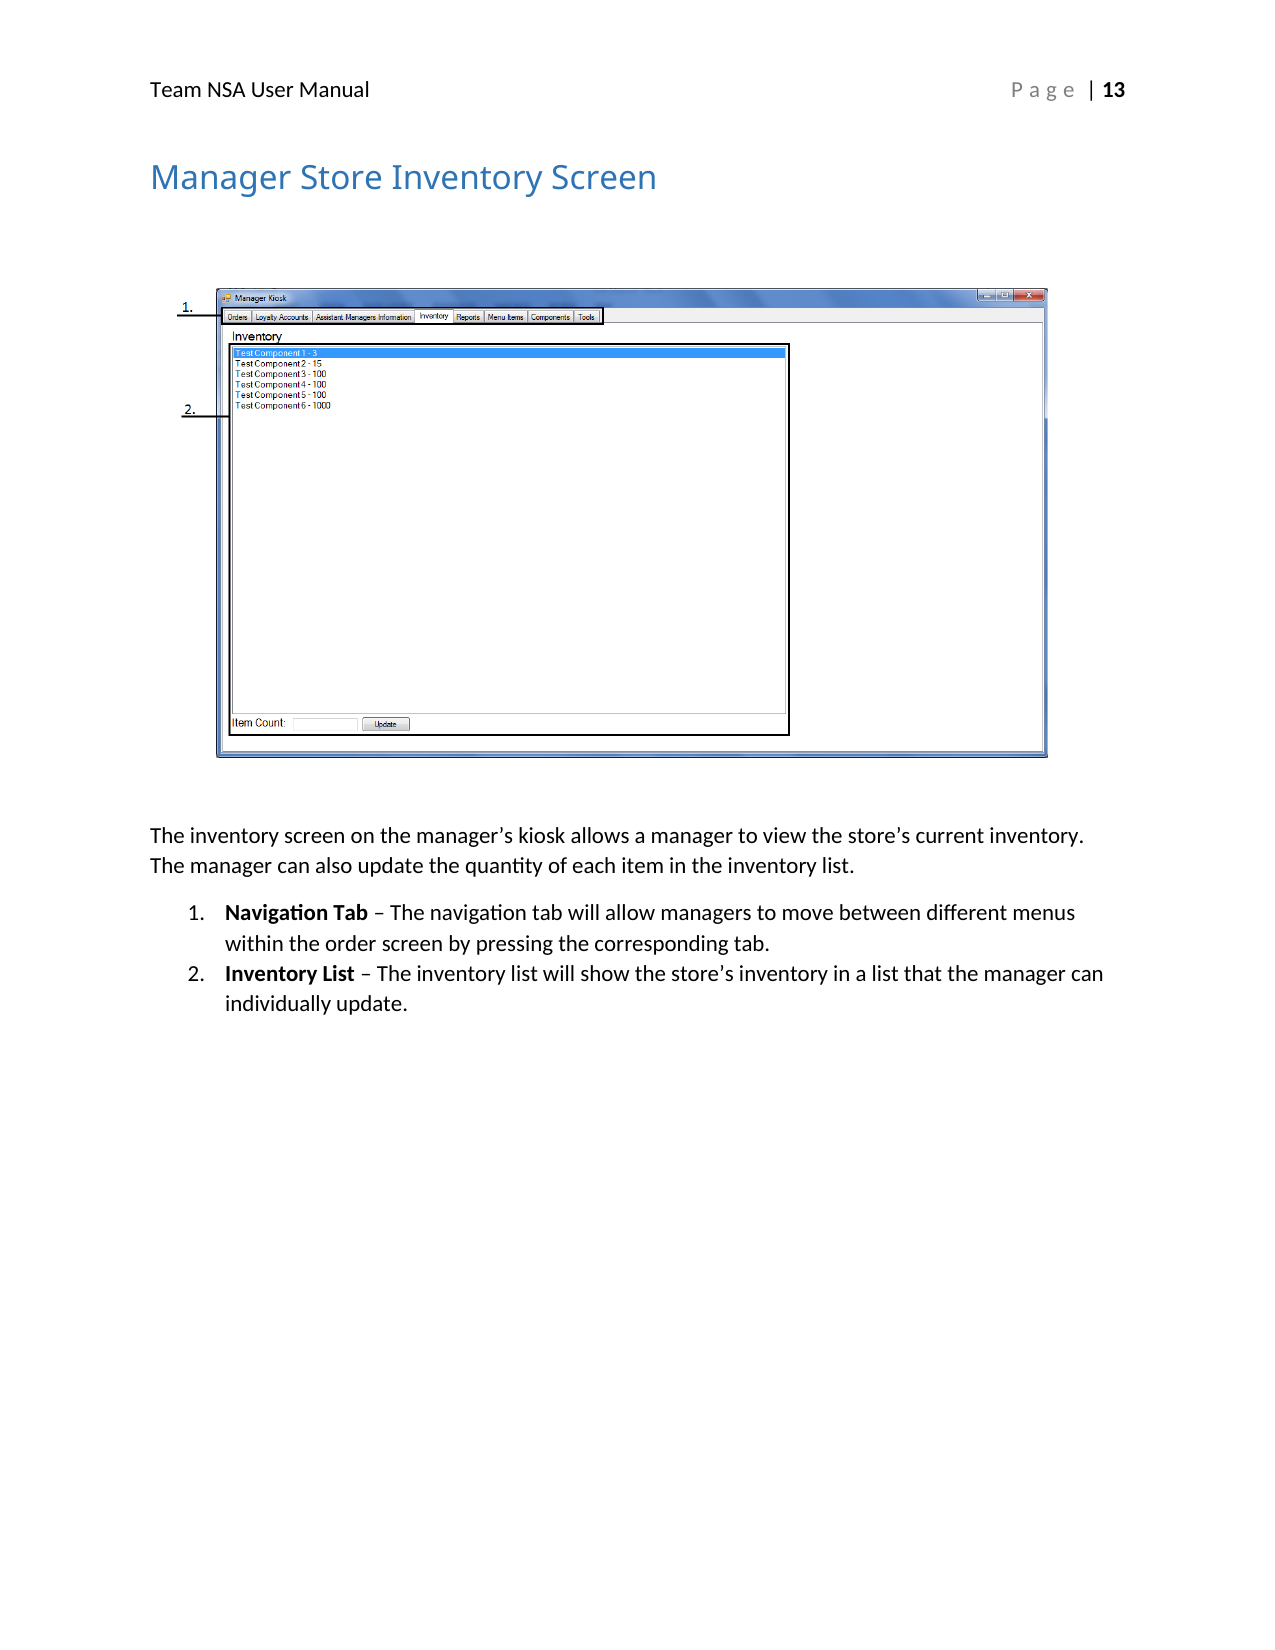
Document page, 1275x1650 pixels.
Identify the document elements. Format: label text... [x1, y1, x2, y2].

picture [150, 250, 1125, 803]
subtitle Manager Store Inventory Screen [150, 154, 1125, 199]
list Inventory List – The inventory list will show the store’s inventory in a list that the manager can individually update. [187, 959, 1125, 1017]
list Navigation Tab – The navigation tab will allow managers to move between different menus within the order screen by pressing the corresponding tab. [187, 898, 1125, 957]
text The inventory screen on the manager’s kiosk allows a manager to view the store’s current inventory. The manager can also update the quantity of each item in the inventory list. [150, 821, 1125, 879]
